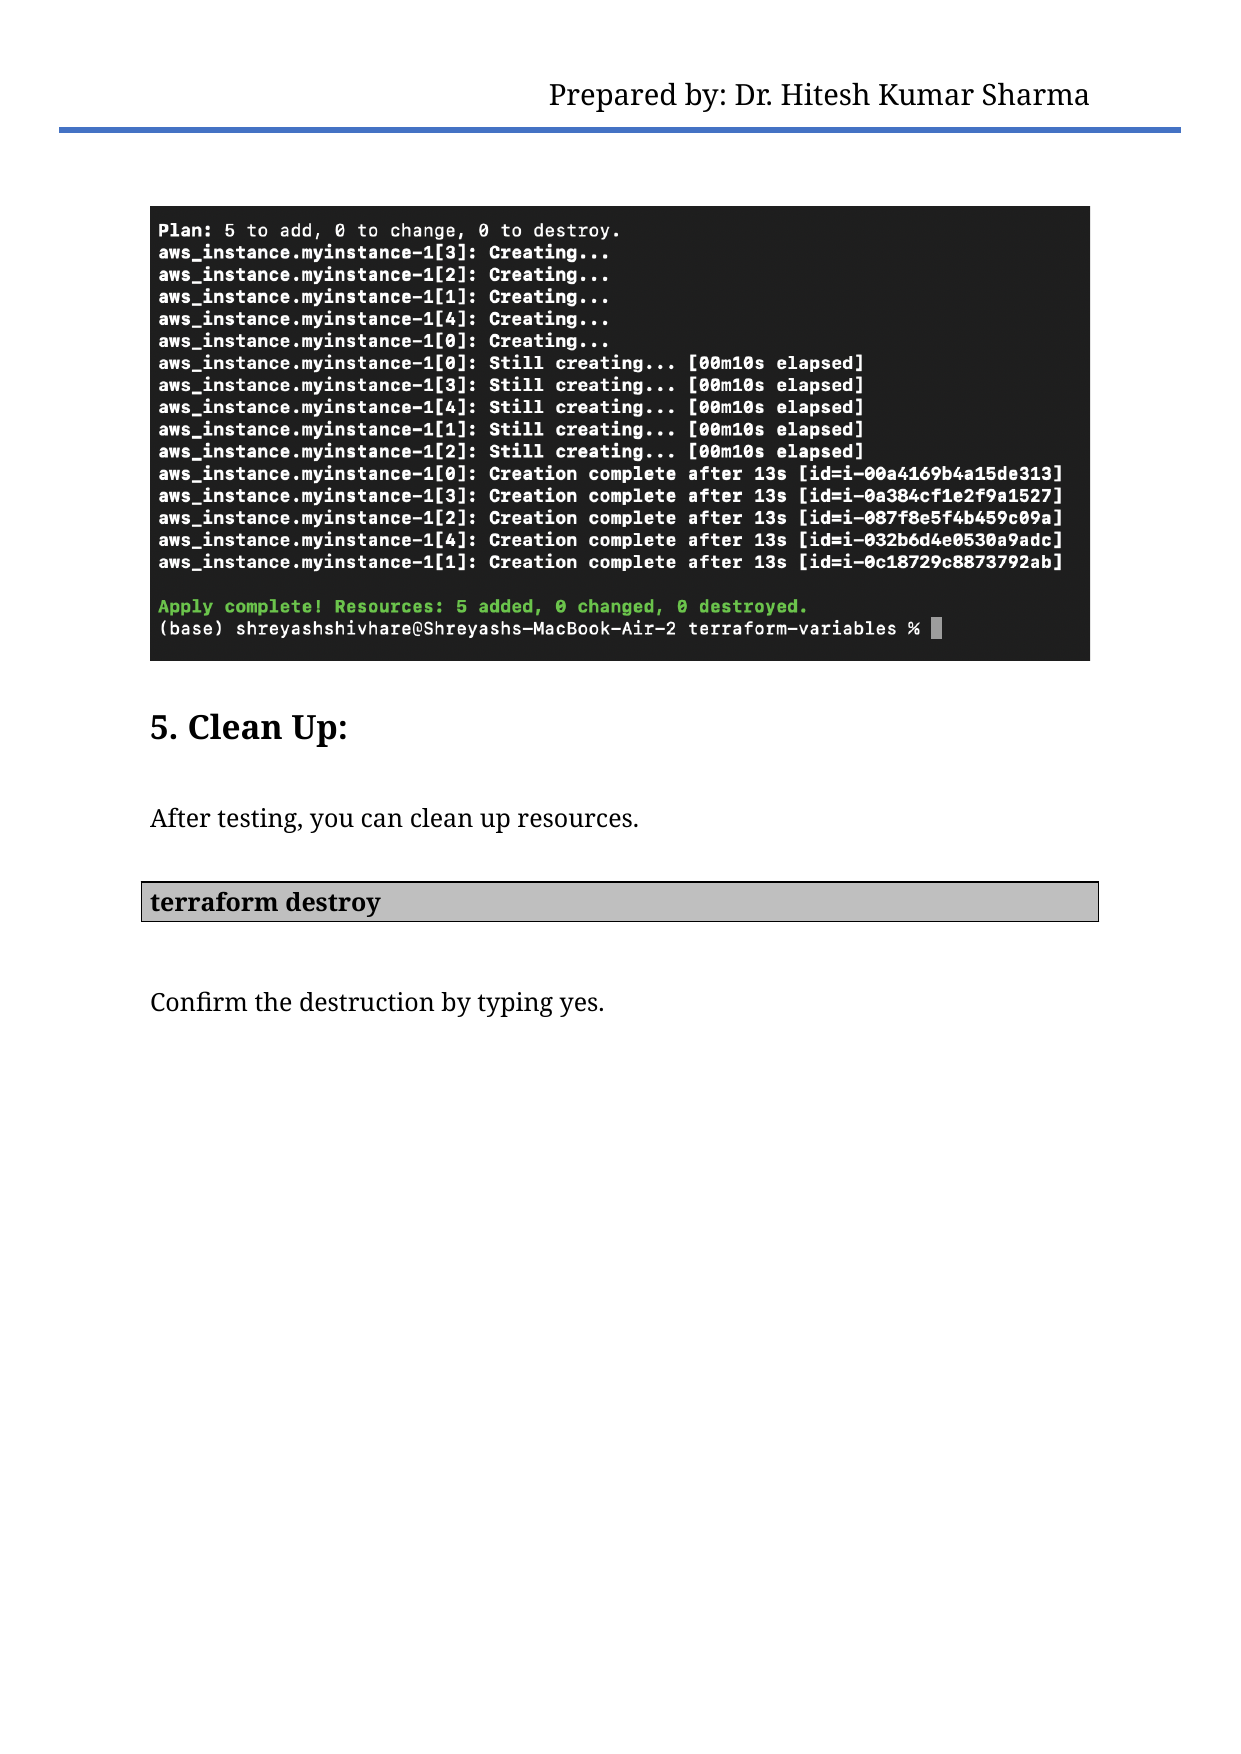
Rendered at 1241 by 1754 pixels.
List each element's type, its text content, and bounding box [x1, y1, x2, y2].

text Confirm the destruction by typing yes. [150, 985, 1090, 1019]
picture [150, 206, 1091, 661]
list Clean Up: [150, 704, 1090, 749]
text terraform destroy [142, 883, 1098, 921]
text After testing, you can clean up resources. [150, 801, 1090, 835]
